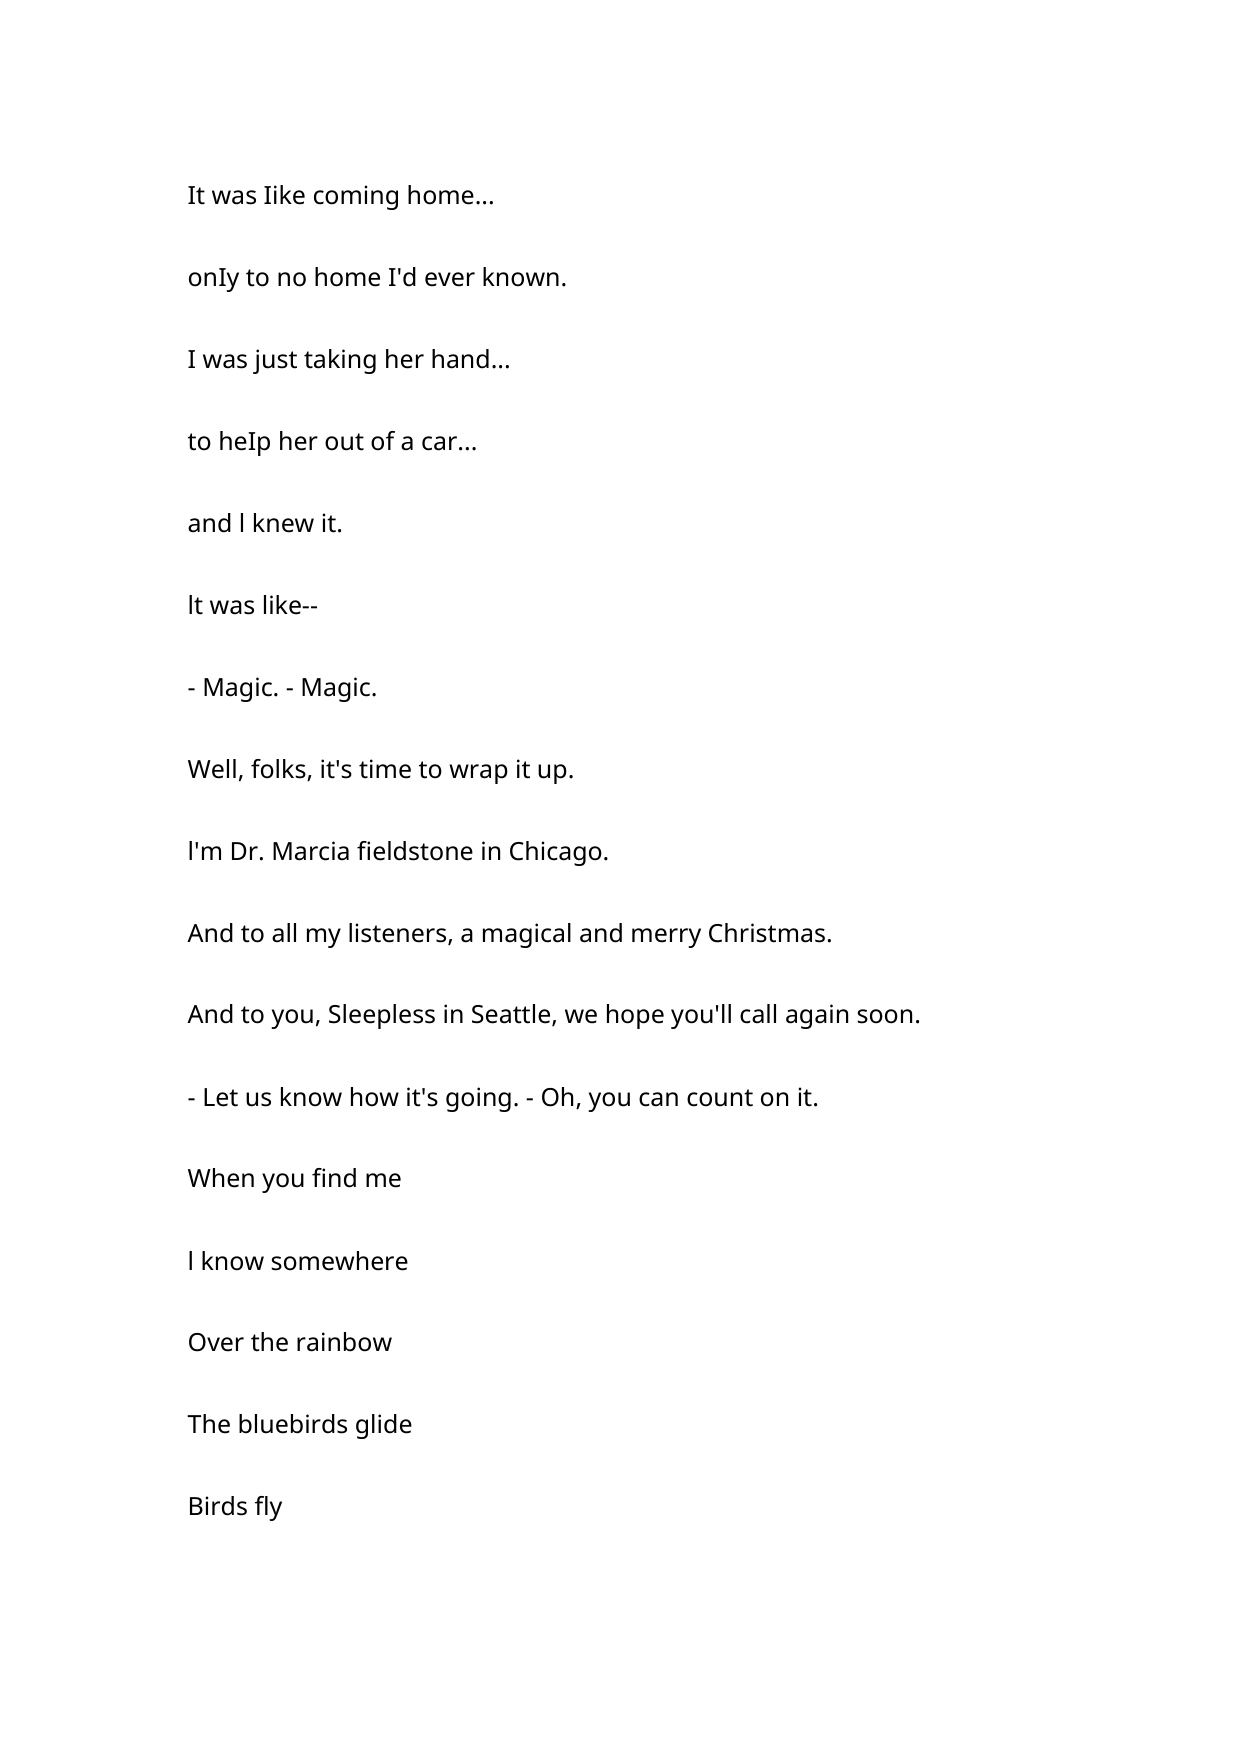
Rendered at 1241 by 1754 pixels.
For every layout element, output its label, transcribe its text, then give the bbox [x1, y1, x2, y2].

text lt was like-- [187, 572, 1053, 637]
text The bluebirds glide [187, 1392, 1053, 1457]
text Birds fly [187, 1474, 1053, 1539]
text Over the rainbow [187, 1310, 1053, 1375]
text It was Iike coming home... [187, 162, 1053, 227]
text - Magic. - Magic. [187, 654, 1053, 719]
text and l knew it. [187, 490, 1053, 555]
text - Let us know how it's going. - Oh, you can count on it. [187, 1064, 1053, 1129]
text And to you, Sleepless in Seattle, we hope you'll call again soon. [187, 982, 1053, 1047]
text When you find me [187, 1146, 1053, 1211]
text I was just taking her hand... [187, 326, 1053, 391]
text onIy to no home I'd ever known. [187, 244, 1053, 309]
text Well, folks, it's time to wrap it up. [187, 736, 1053, 801]
text to heIp her out of a car... [187, 408, 1053, 473]
text l know somewhere [187, 1228, 1053, 1293]
text l'm Dr. Marcia fieldstone in Chicago. [187, 818, 1053, 883]
text And to all my listeners, a magical and merry Christmas. [187, 900, 1053, 965]
